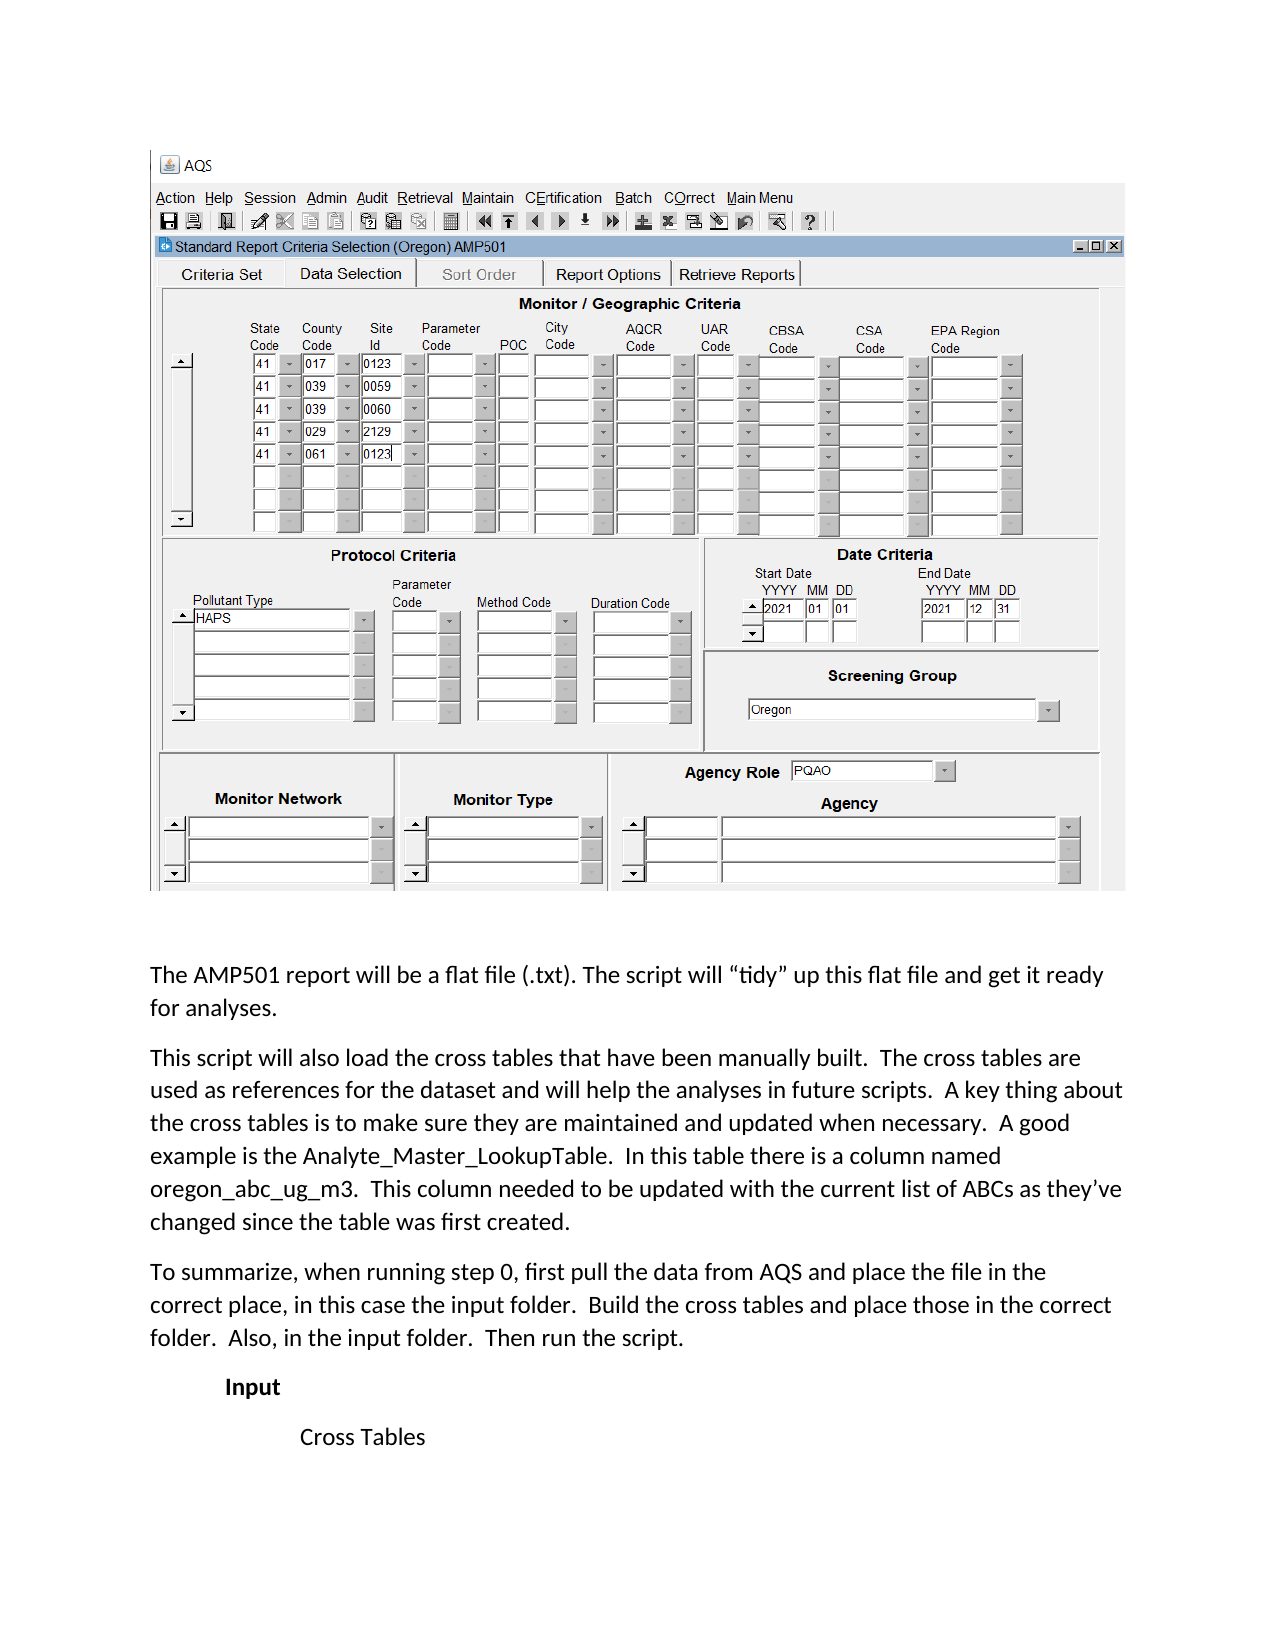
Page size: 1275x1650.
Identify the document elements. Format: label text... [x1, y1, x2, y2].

text Cross Tables [150, 1421, 1125, 1451]
text The AMP501 report will be a flat file (.txt). The script will “tidy” up this flat file and get it ready for analyses. [150, 959, 1125, 1023]
text To summarize, when running step 0, first pull the data from AQS and place the file in the correct place, in this case the input folder. Build the cross tables and place those in the correct folder. Also, in the input folder. Then run the script. [150, 1256, 1125, 1352]
picture [150, 150, 1125, 891]
text This script will also load the cross tables that have been manually built. The cross tables are used as references for the dataset and will help the analyses in future scripts. A key thing about the cross tables is to make sure they are maintained and updated when necessary. A good example is the Analyte_Master_LookupTable. In this table there is a column named oregon_abc_ug_m3. This column needed to be updated with the current list of ABCs as they’ve changed since the table was first created. [150, 1042, 1125, 1237]
text Input [150, 1371, 1125, 1402]
